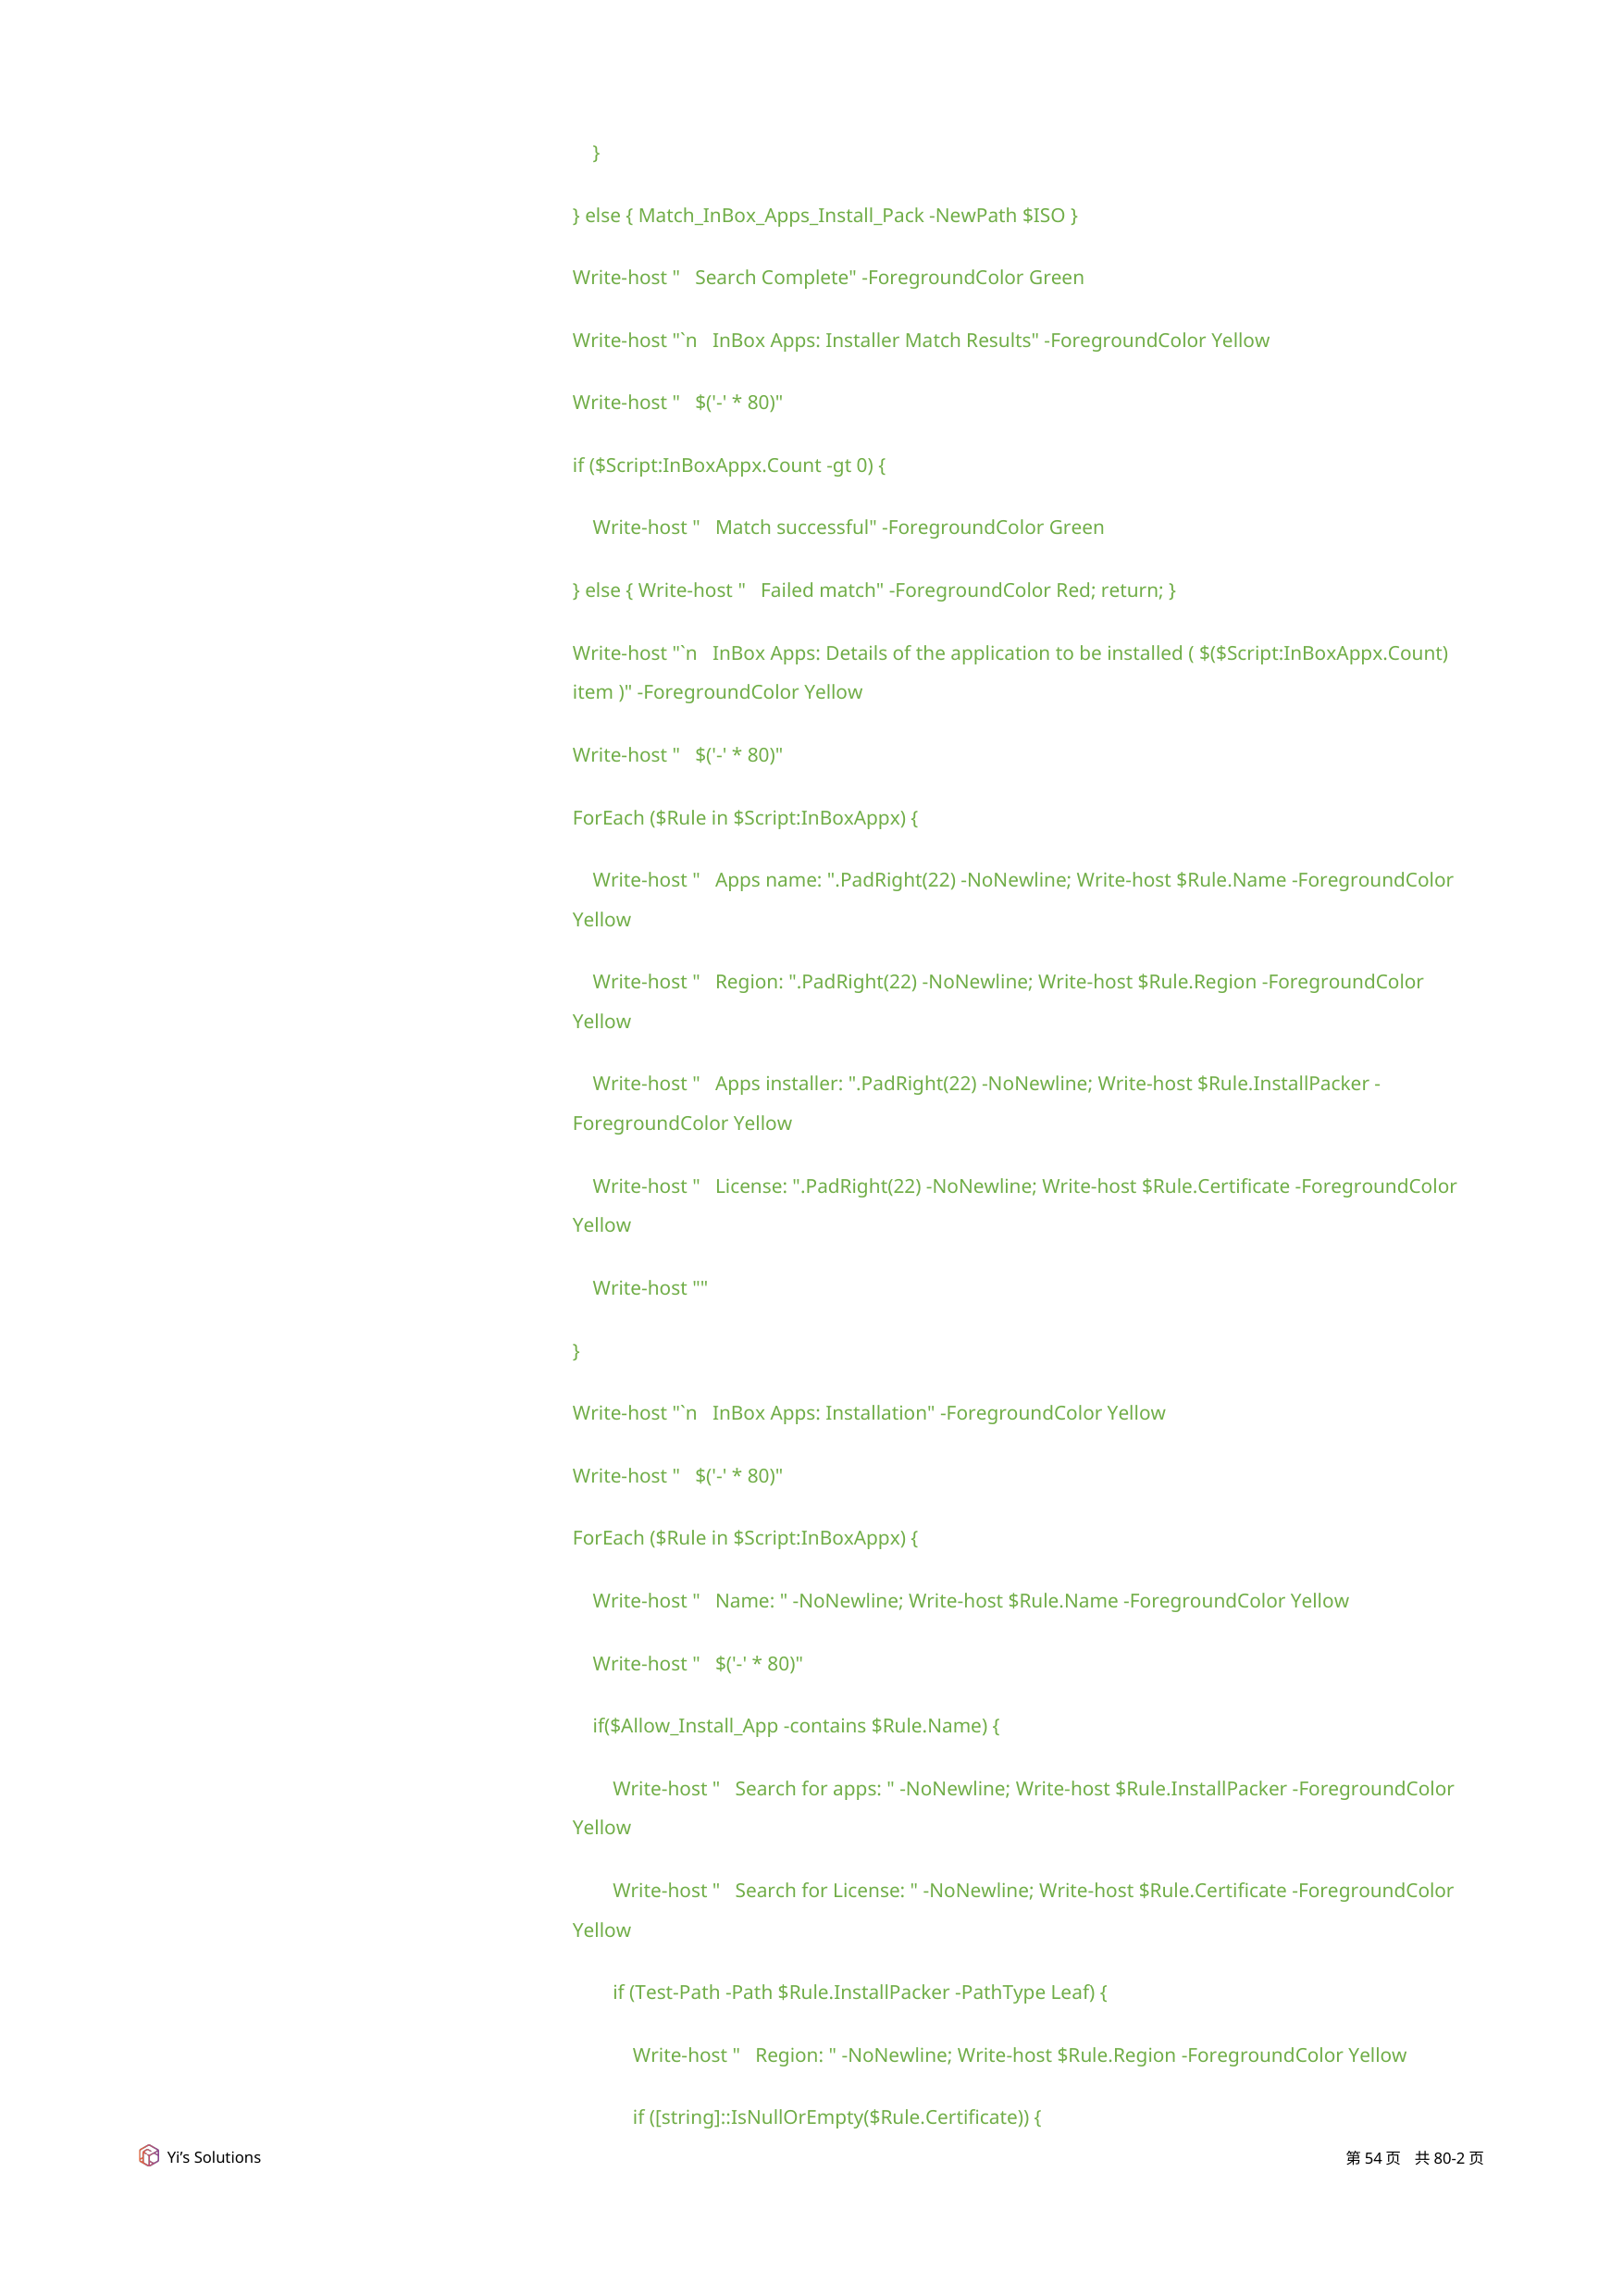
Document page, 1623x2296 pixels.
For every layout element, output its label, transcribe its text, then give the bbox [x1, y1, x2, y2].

text } else { Write-host " Failed match" -ForegroundColor Red; return; } [573, 577, 1484, 603]
text if ([string]::IsNullOrEmpty($Rule.Certificate)) { [573, 2104, 1484, 2130]
text Write-host " Search Complete" -ForegroundColor Green [573, 264, 1484, 291]
text Write-host "`n InBox Apps: Installer Match Results" -ForegroundColor Yellow [573, 327, 1484, 353]
text Write-host "`n InBox Apps: Installation" -ForegroundColor Yellow [573, 1399, 1484, 1426]
text if($Allow_Install_App -contains $Rule.Name) { [573, 1712, 1484, 1739]
text Write-host " Search for License: " -NoNewline; Write-host $Rule.Certificate -ForegroundColor Yellow [573, 1877, 1484, 1942]
text Write-host " Name: " -NoNewline; Write-host $Rule.Name -ForegroundColor Yellow [573, 1587, 1484, 1613]
text } else { Match_InBox_Apps_Install_Pack -NewPath $ISO } [573, 202, 1484, 228]
text Write-host " Apps installer: ".PadRight(22) -NoNewline; Write-host $Rule.InstallPacker -ForegroundColor Yellow [573, 1071, 1484, 1136]
text Write-host " $('-' * 80)" [573, 1650, 1484, 1676]
text if (Test-Path -Path $Rule.InstallPacker -PathType Leaf) { [573, 1979, 1484, 2005]
text Write-host "`n InBox Apps: Details of the application to be installed ( $($Script:InBoxAppx.Count) item )" -ForegroundColor Yellow [573, 639, 1484, 705]
text if ($Script:InBoxAppx.Count -gt 0) { [573, 452, 1484, 478]
text Write-host "" [573, 1274, 1484, 1301]
text } [573, 1337, 1484, 1363]
text Write-host " Apps name: ".PadRight(22) -NoNewline; Write-host $Rule.Name -ForegroundColor Yellow [573, 866, 1484, 932]
text ForEach ($Rule in $Script:InBoxAppx) { [573, 1524, 1484, 1551]
text Write-host " Region: " -NoNewline; Write-host $Rule.Region -ForegroundColor Yellow [573, 2042, 1484, 2067]
picture [139, 2144, 159, 2166]
text Write-host " Match successful" -ForegroundColor Green [573, 515, 1484, 540]
text Write-host " Search for apps: " -NoNewline; Write-host $Rule.InstallPacker -ForegroundColor Yellow [573, 1775, 1484, 1841]
text Write-host " $('-' * 80)" [573, 741, 1484, 767]
text Write-host " $('-' * 80)" [573, 1462, 1484, 1488]
text } [573, 139, 1484, 165]
text Write-host " Region: ".PadRight(22) -NoNewline; Write-host $Rule.Region -ForegroundColor Yellow [573, 968, 1484, 1034]
text Write-host " $('-' * 80)" [573, 389, 1484, 416]
text ForEach ($Rule in $Script:InBoxAppx) { [573, 804, 1484, 830]
text Write-host " License: ".PadRight(22) -NoNewline; Write-host $Rule.Certificate -ForegroundColor Yellow [573, 1173, 1484, 1238]
